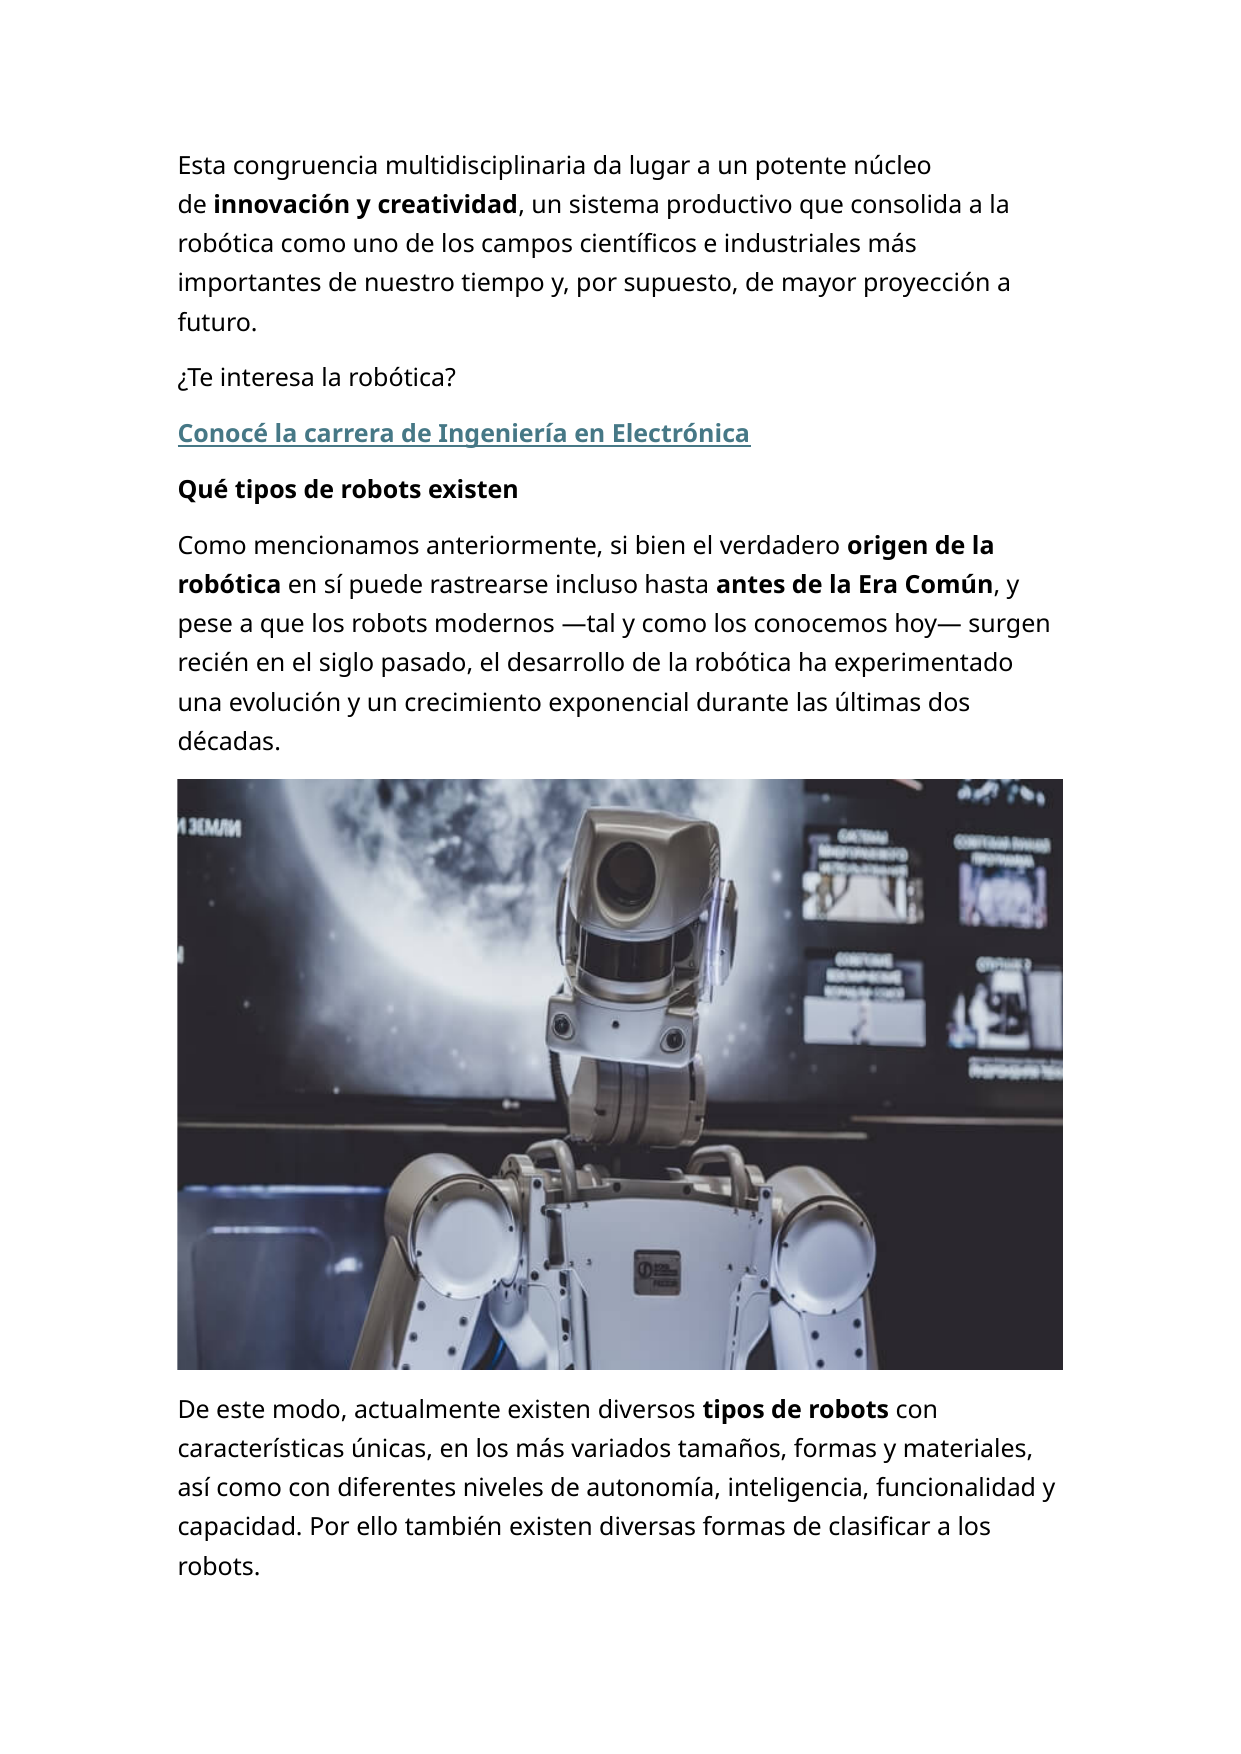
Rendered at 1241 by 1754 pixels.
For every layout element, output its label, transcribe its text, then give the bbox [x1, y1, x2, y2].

text Conocé la carrera de Ingeniería en Electrónica [177, 416, 1063, 450]
text Como mencionamos anteriormente, si bien el verdadero origen de la robótica en sí puede rastrearse incluso hasta antes de la Era Común, y pese a que los robots modernos —tal y como los conocemos hoy— surgen recién en el siglo pasado, el desarrollo de la robótica ha experimentado una evolución y un crecimiento exponencial durante las últimas dos décadas. [177, 528, 1063, 757]
picture [177, 779, 1063, 1370]
text Esta congruencia multidisciplinaria da lugar a un potente núcleo de innovación y creatividad, un sistema productivo que consolida a la robótica como uno de los campos científicos e industriales más importantes de nuestro tiempo y, por supuesto, de mayor proyección a futuro. [177, 148, 1063, 338]
text ¿Te interesa la robótica? [177, 360, 1063, 394]
text De este modo, actualmente existen diversos tipos de robots con características únicas, en los más variados tamaños, formas y materiales, así como con diferentes niveles de autonomía, inteligencia, funcionalidad y capacidad. Por ello también existen diversas formas de clasificar a los robots. [177, 1392, 1063, 1582]
text Qué tipos de robots existen [177, 472, 1063, 506]
